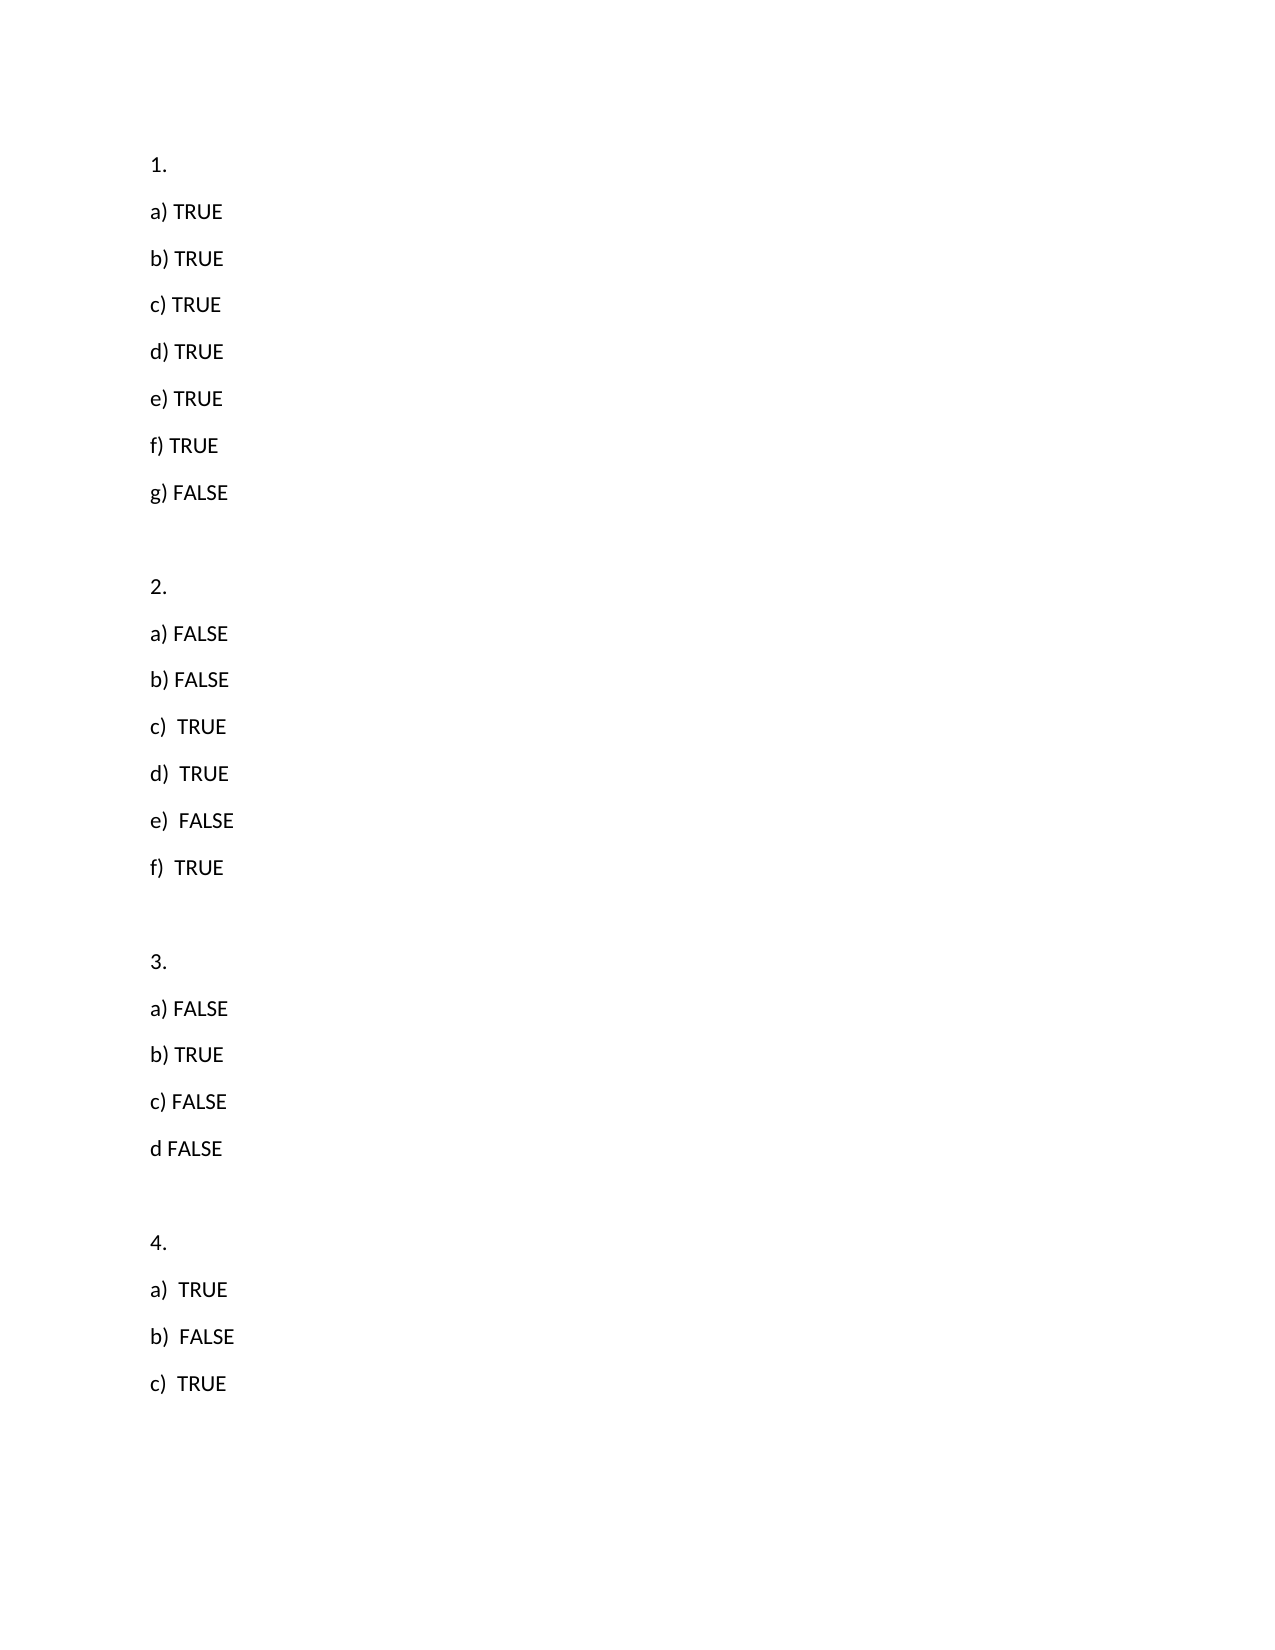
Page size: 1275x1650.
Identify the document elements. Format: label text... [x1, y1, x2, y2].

text g) FALSE [150, 478, 1125, 506]
text d) TRUE [150, 337, 1125, 366]
text c) FALSE [150, 1087, 1125, 1116]
text e) TRUE [150, 384, 1125, 412]
text e) FALSE [150, 806, 1125, 834]
text b) TRUE [150, 1041, 1125, 1069]
text c) TRUE [150, 1369, 1125, 1397]
text b) FALSE [150, 666, 1125, 694]
text f) TRUE [150, 853, 1125, 881]
text d) TRUE [150, 759, 1125, 787]
text 4. [150, 1228, 1125, 1256]
text c) TRUE [150, 291, 1125, 319]
text a) FALSE [150, 994, 1125, 1022]
text b) FALSE [150, 1322, 1125, 1350]
text 3. [150, 947, 1125, 975]
text f) TRUE [150, 431, 1125, 459]
text a) TRUE [150, 1275, 1125, 1303]
text a) FALSE [150, 619, 1125, 647]
text c) TRUE [150, 712, 1125, 741]
text a) TRUE [150, 197, 1125, 225]
text 1. [150, 150, 1125, 178]
text 2. [150, 572, 1125, 600]
text b) TRUE [150, 244, 1125, 272]
text d FALSE [150, 1134, 1125, 1162]
